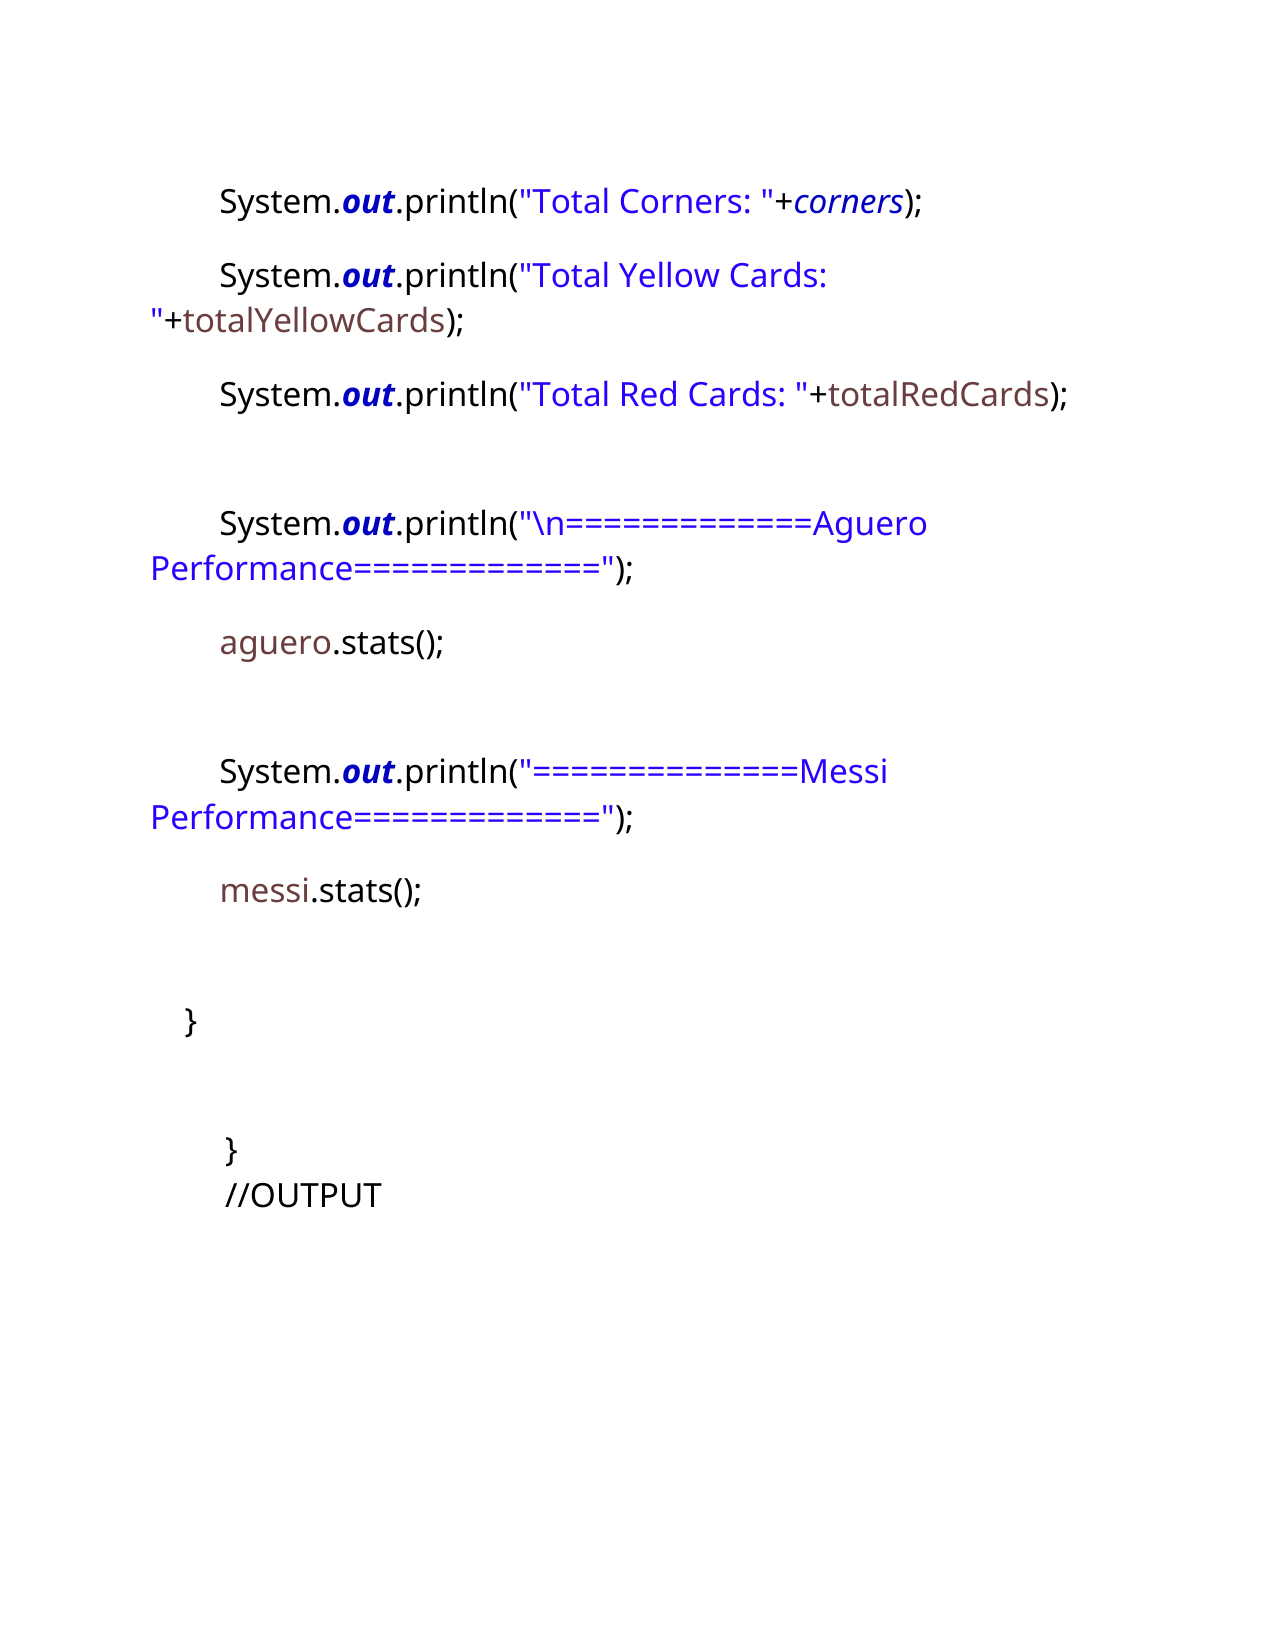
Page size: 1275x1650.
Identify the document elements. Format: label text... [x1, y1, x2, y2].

text aguero.stats(); [150, 619, 1125, 664]
text messi.stats(); [150, 867, 1125, 912]
text System.out.println("Total Yellow Cards: "+totalYellowCards); [150, 251, 1125, 342]
text System.out.println("==============Messi Performance============="); [150, 748, 1125, 839]
text } [150, 996, 1125, 1042]
text System.out.println("Total Red Cards: "+totalRedCards); [150, 370, 1125, 416]
list } [225, 1126, 1125, 1171]
text System.out.println("Total Corners: "+corners); [150, 178, 1125, 223]
text System.out.println("\n=============Aguero Performance============="); [150, 500, 1125, 591]
list //OUTPUT [225, 1171, 1125, 1217]
